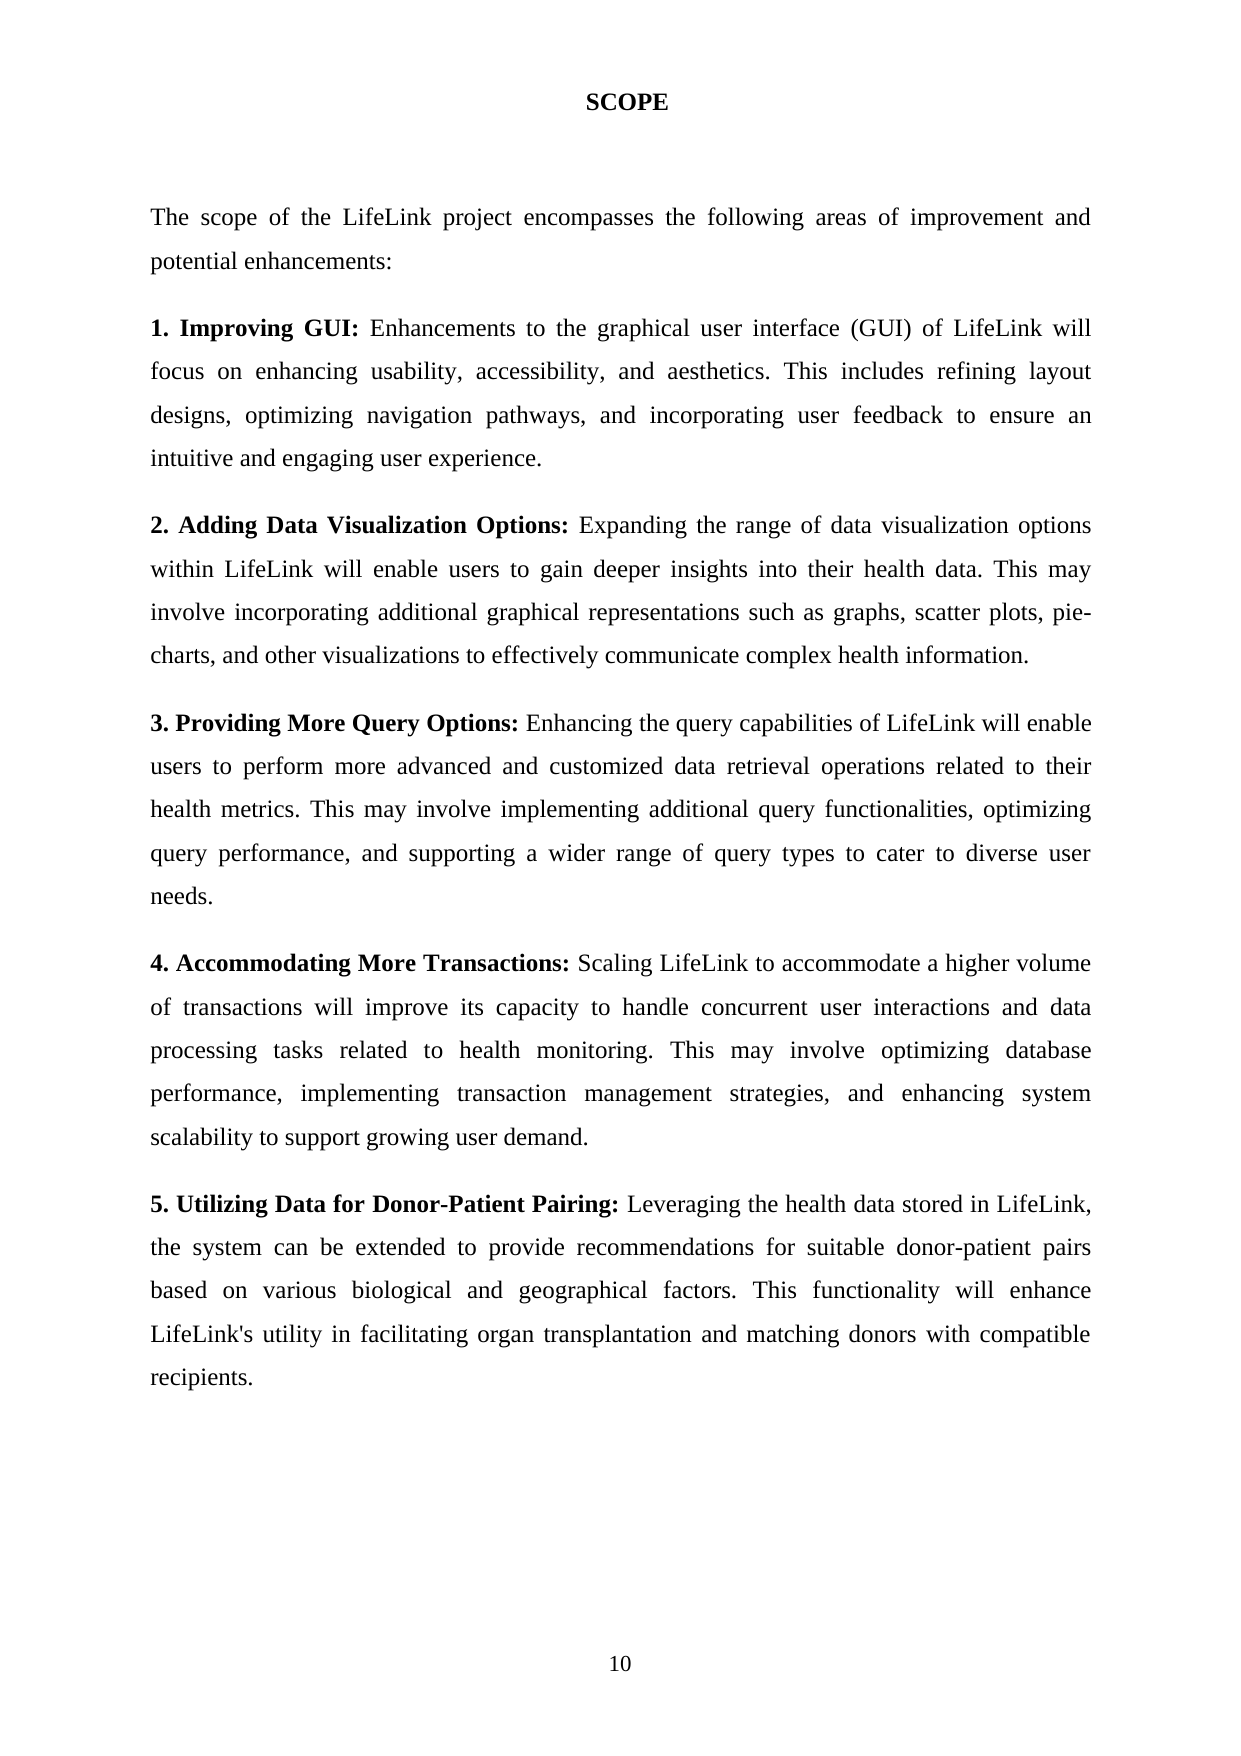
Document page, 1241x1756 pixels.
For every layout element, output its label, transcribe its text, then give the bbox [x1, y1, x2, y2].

text 1. Improving GUI: Enhancements to the graphical user interface (GUI) of LifeLink will focus on enhancing usability, accessibility, and aesthetics. This includes refining layout designs, optimizing navigation pathways, and incorporating user feedback to ensure an intuitive and engaging user experience. [150, 313, 1092, 472]
subtitle SCOPE [431, 87, 823, 116]
text The scope of the LifeLink project encompasses the following areas of improvement and potential enhancements: [150, 202, 1092, 274]
text 2. Adding Data Visualization Options: Expanding the range of data visualization options within LifeLink will enable users to gain deeper insights into their health data. This may involve incorporating additional graphical representations such as graphs, scatter plots, pie-charts, and other visualizations to effectively communicate complex health information. [150, 510, 1092, 669]
text 5. Utilizing Data for Donor-Patient Pairing: Leveraging the health data stored in LifeLink, the system can be extended to provide recommendations for suitable donor-patient pairs based on various biological and geographical factors. This functionality will enhance LifeLink's utility in facilitating organ transplantation and matching donors with compatible recipients. [150, 1189, 1092, 1391]
text 3. Providing More Query Options: Enhancing the query capabilities of LifeLink will enable users to perform more advanced and customized data retrieval operations related to their health metrics. This may involve implementing additional query functionalities, optimizing query performance, and supporting a wider range of query types to cater to diverse user needs. [150, 708, 1092, 910]
text 4. Accommodating More Transactions: Scaling LifeLink to accommodate a higher volume of transactions will improve its capacity to handle concurrent user interactions and data processing tasks related to health monitoring. This may involve optimizing database performance, implementing transaction management strategies, and enhancing system scalability to support growing user demand. [150, 948, 1092, 1150]
